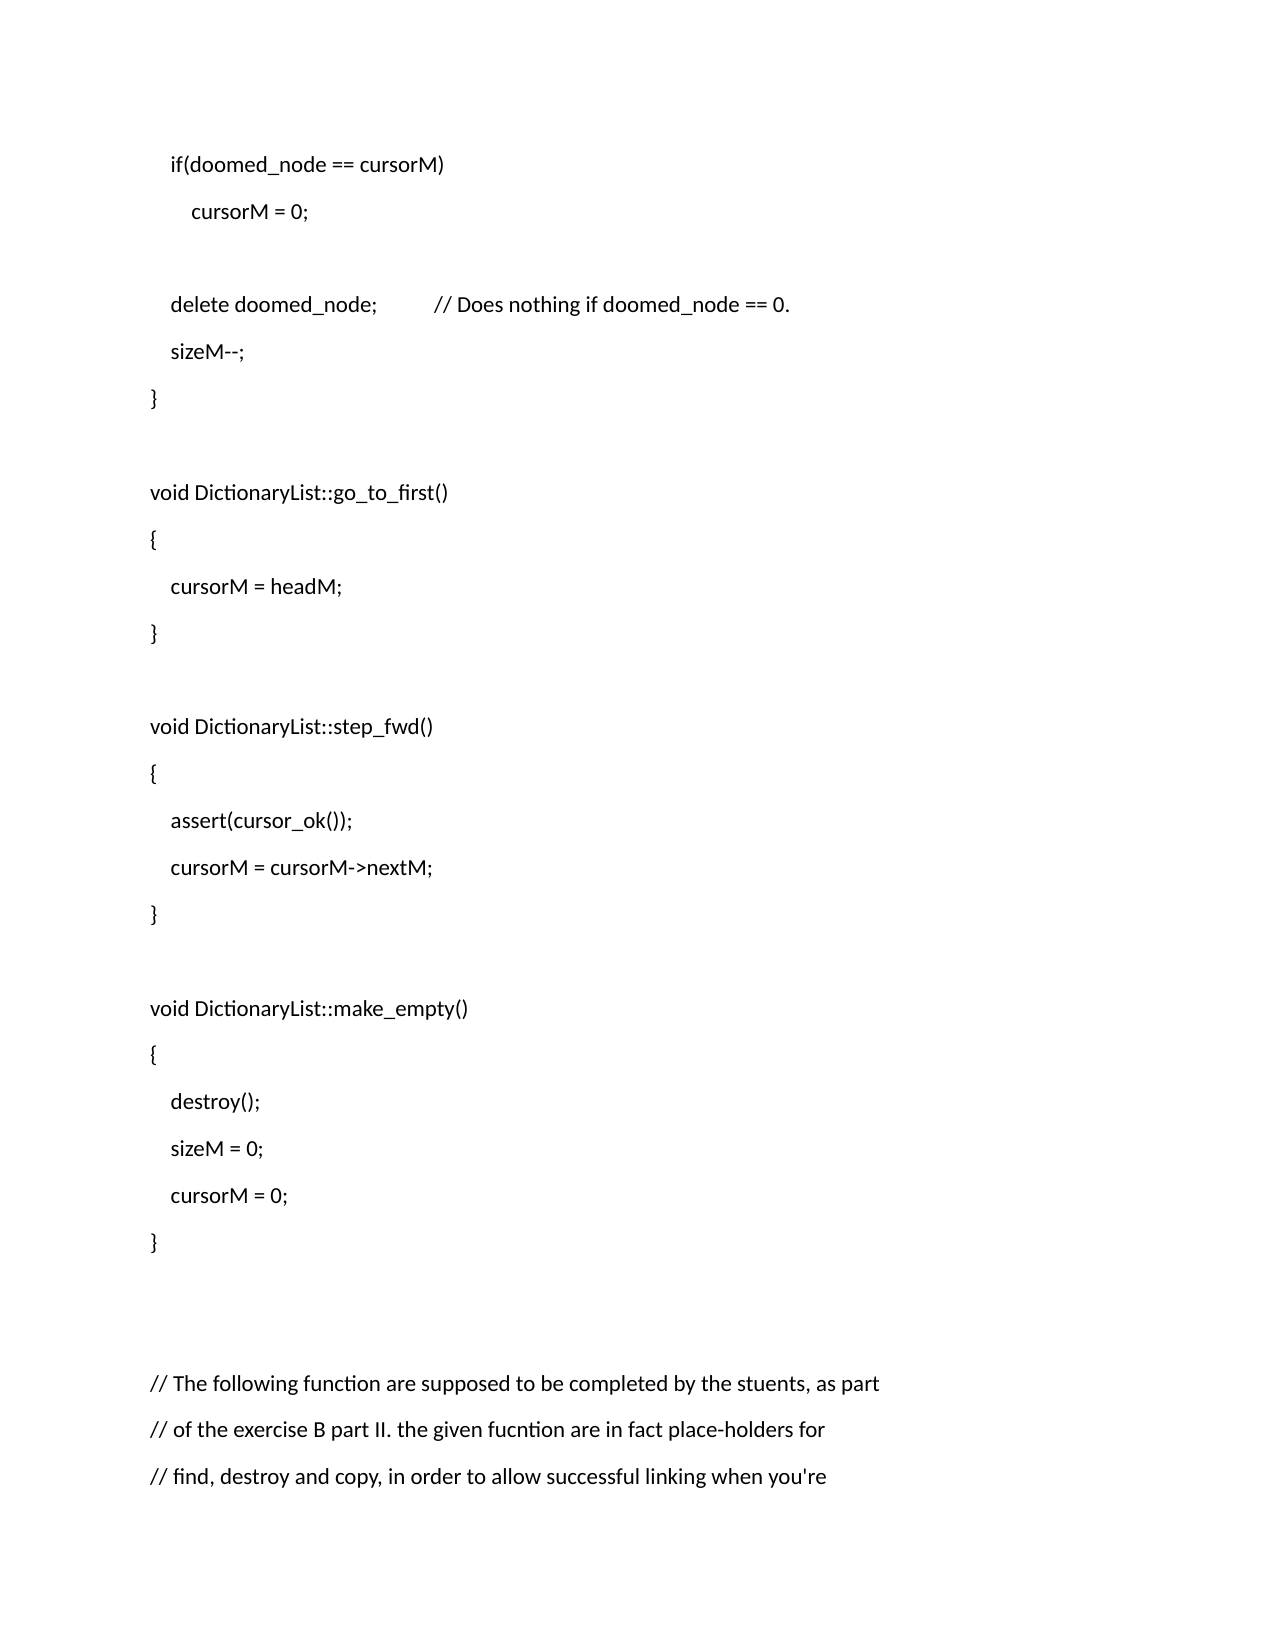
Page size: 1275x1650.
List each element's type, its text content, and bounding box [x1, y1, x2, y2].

text // The following function are supposed to be completed by the stuents, as part [150, 1369, 1125, 1397]
text // find, destroy and copy, in order to allow successful linking when you're [150, 1462, 1125, 1491]
text sizeM = 0; [150, 1134, 1125, 1162]
text assert(cursor_ok()); [150, 806, 1125, 834]
text if(doomed_node == cursorM) [150, 150, 1125, 178]
text cursorM = 0; [150, 197, 1125, 225]
text destroy(); [150, 1087, 1125, 1116]
text } [150, 1228, 1125, 1256]
text } [150, 900, 1125, 928]
text // of the exercise B part II. the given fucntion are in fact place-holders for [150, 1416, 1125, 1444]
text void DictionaryList::go_to_first() [150, 478, 1125, 506]
text void DictionaryList::step_fwd() [150, 712, 1125, 741]
text } [150, 619, 1125, 647]
text { [150, 759, 1125, 787]
text { [150, 1041, 1125, 1069]
text } [150, 384, 1125, 412]
text delete doomed_node; // Does nothing if doomed_node == 0. [150, 291, 1125, 319]
text cursorM = headM; [150, 572, 1125, 600]
text cursorM = 0; [150, 1181, 1125, 1209]
text void DictionaryList::make_empty() [150, 994, 1125, 1022]
text cursorM = cursorM->nextM; [150, 853, 1125, 881]
text sizeM--; [150, 337, 1125, 366]
text { [150, 525, 1125, 553]
